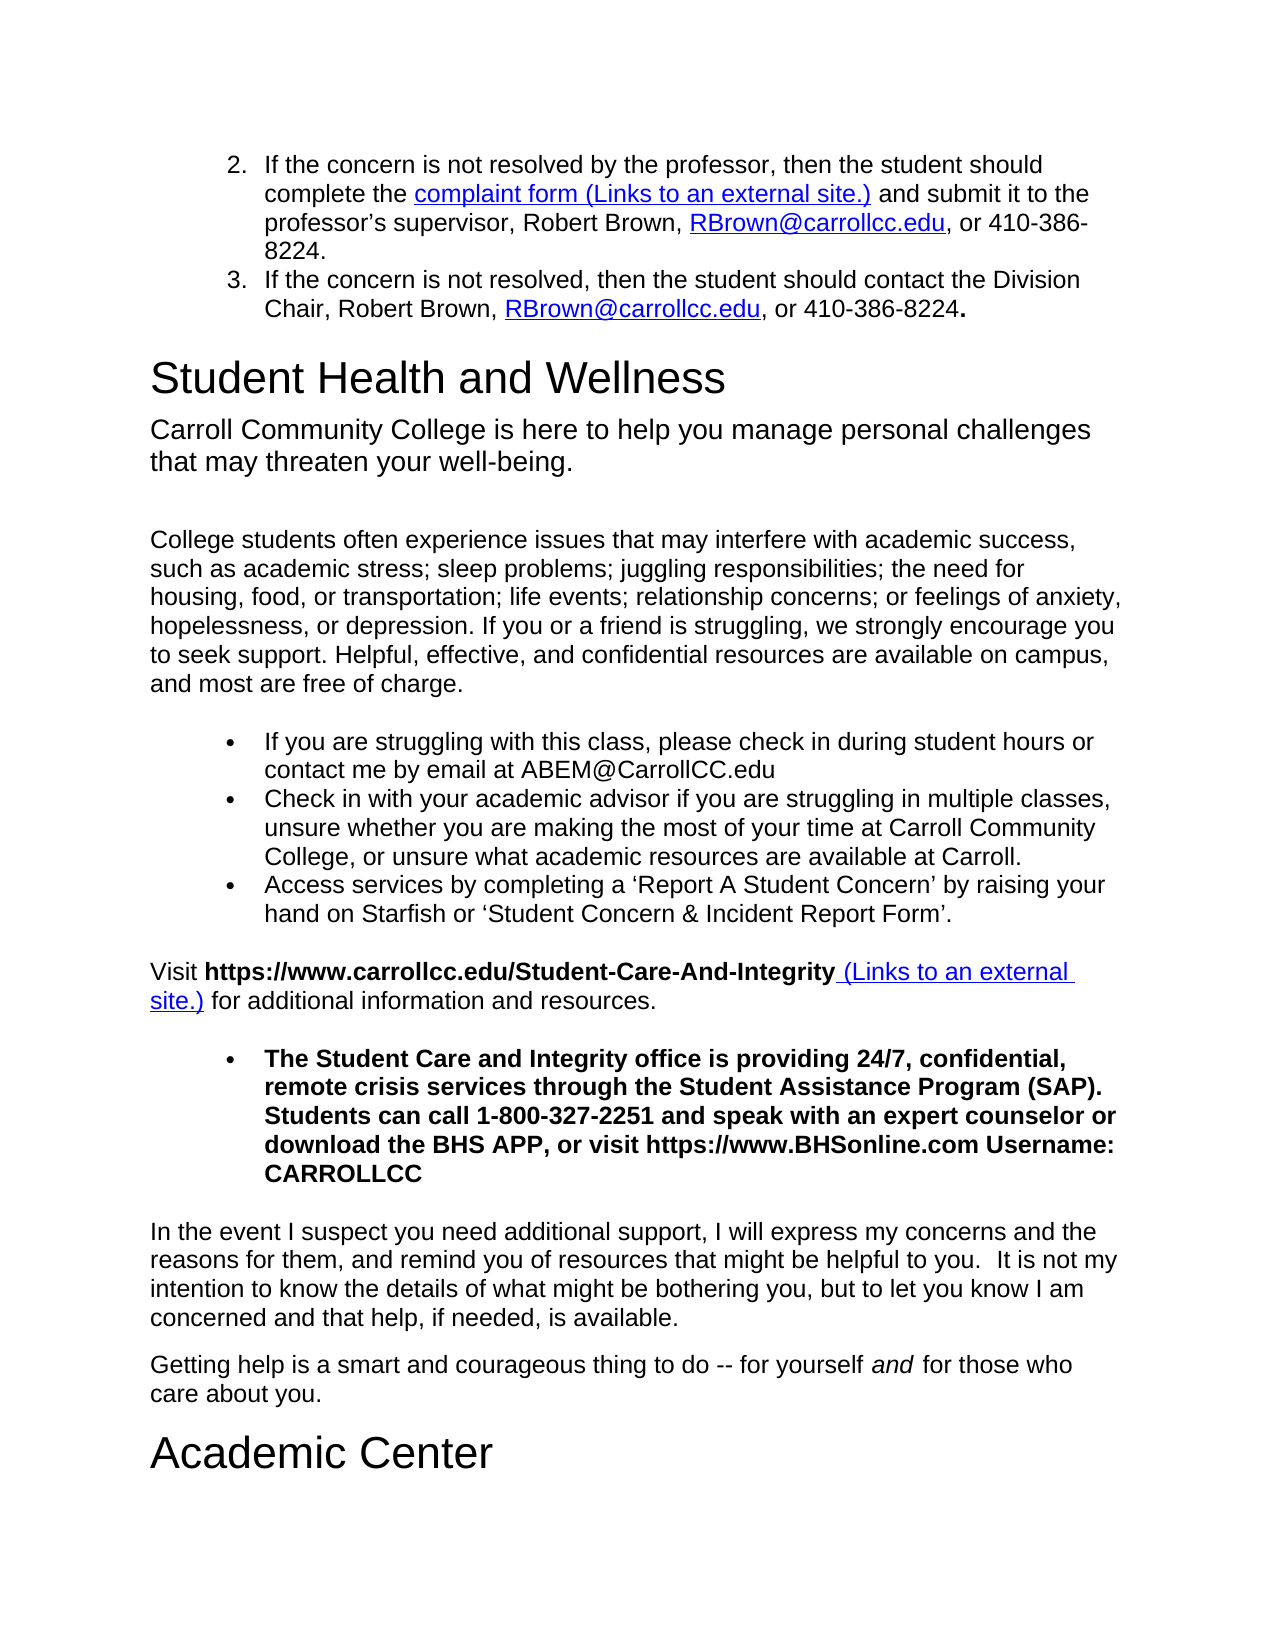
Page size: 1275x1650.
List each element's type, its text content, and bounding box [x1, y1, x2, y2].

list If the concern is not resolved by the professor, then the student should complete the complaint form (Links to an external site.) and submit it to the professor’s supervisor, Robert Brown, RBrown@carrollcc.edu, or 410-386-8224. [227, 150, 1125, 265]
text Getting help is a smart and courageous thing to do -- for yourself and for those who care about you. [150, 1350, 1125, 1408]
list Check in with your academic advisor if you are struggling in multiple classes, unsure whether you are making the most of your time at Carroll Community College, or unsure what academic resources are available at Carroll. [227, 784, 1125, 870]
list The Student Care and Integrity office is providing 24/7, confidential, remote crisis services through the Student Assistance Program (SAP). Students can call 1-800-327-2251 and speak with an expert counselor or download the BHS APP, or visit https://www.BHSonline.com Username: CARROLLCC [227, 1044, 1125, 1187]
text Student Health and Wellness [150, 352, 1125, 403]
list Access services by completing a ‘Report A Student Concern’ by raising your hand on Starfish or ‘Student Concern & Incident Report Form’. [227, 870, 1125, 928]
text Carroll Community College is here to help you manage personal challenges that may threaten your well-being. [150, 413, 1125, 477]
list If you are struggling with this class, please check in during student hours or contact me by email at ABEM@CarrollCC.edu [227, 727, 1125, 784]
text Visit https://www.carrollcc.edu/Student-Care-And-Integrity (Links to an external site.) for additional information and resources. [150, 957, 1125, 1014]
text Academic Center [150, 1427, 1125, 1478]
text In the event I suspect you need additional support, I will express my concerns and the reasons for them, and remind you of resources that might be helpful to you. It is not my intention to know the details of what might be bothering you, but to let you know I am concerned and that help, if needed, is available. [150, 1217, 1125, 1332]
list If the concern is not resolved, then the student should contact the Division Chair, Robert Brown, RBrown@carrollcc.edu, or 410-386-8224. [227, 265, 1125, 322]
text College students often experience issues that may interfere with academic success, such as academic stress; sleep problems; juggling responsibilities; the need for housing, food, or transportation; life events; relationship concerns; or feelings of anxiety, hopelessness, or depression. If you or a friend is struggling, we strongly encourage you to seek support. Helpful, effective, and confidential resources are available on campus, and most are free of charge. [150, 496, 1125, 697]
